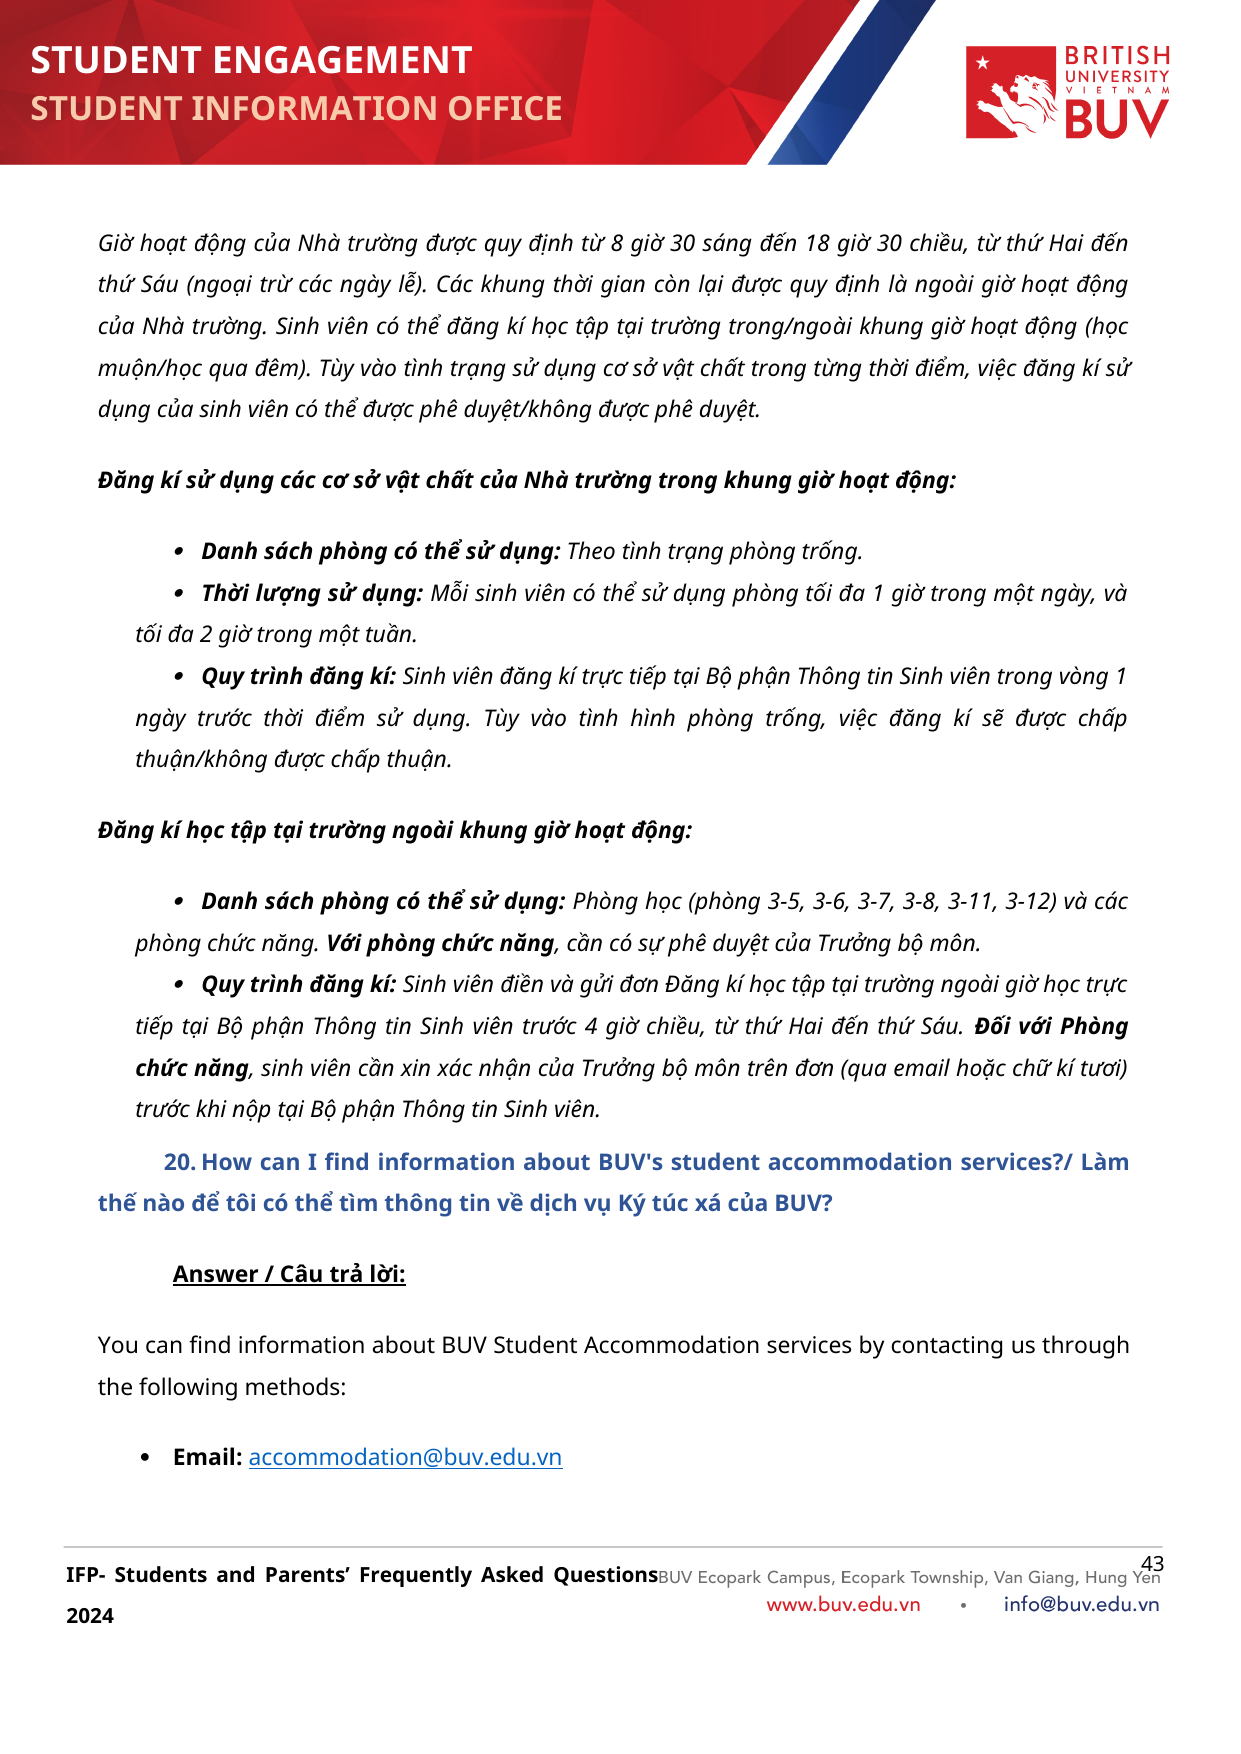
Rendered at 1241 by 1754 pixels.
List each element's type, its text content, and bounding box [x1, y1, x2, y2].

text Giờ hoạt động của Nhà trường được quy định từ 8 giờ 30 sáng đến 18 giờ 30 chiều, từ thứ Hai đến thứ Sáu (ngoại trừ các ngày lễ). Các khung thời gian còn lại được quy định là ngoài giờ hoạt động của Nhà trường. Sinh viên có thể đăng kí học tập tại trường trong/ngoài khung giờ hoạt động Tùy vào tình trạng sử dụng cơ sở vật chất trong từng thời điểm, việc đăng kí sử dụng của sinh viên có thể được phê duyệt/không được phê duyệt. [98, 218, 1131, 426]
list Quy trình đăng kí: Sinh viên đăng kí trực tiếp tại Bộ phận Thông tin Sinh viên trong vòng 1 ngày trước thời điểm sử dụng. Tùy vào tình hình phòng trống, việc đăng kí sẽ được chấp thuận/không được chấp thuận. [135, 709, 1131, 834]
text Đăng kí học tập tại trường ngoài khung giờ hoạt động: [98, 864, 1131, 905]
picture [0, 1544, 1234, 1679]
list Thời lượng sử dụng: Mỗi sinh viên có thể sử dụng phòng tối đa 1 giờ trong một ngày, và tối đa 2 giờ trong một tuần. [135, 597, 1131, 680]
text Đăng kí sử dụng các cơ sở vật chất của Nhà trường trong khung giờ hoạt động: [98, 455, 1131, 497]
list Danh sách phòng có thể sử dụng: Theo tình trạng phòng trống. [135, 526, 1131, 568]
list Danh sách phòng có thể sử dụng: Phòng học (phòng 3-5, 3-6, 3-7, 3-8, 3-11, 3-12) và các phòng chức năng. Với phòng chức năng, cần có sự phê duyệt của Trưởng bộ môn. [135, 934, 1131, 1018]
picture [0, 0, 1240, 166]
list Quy trình đăng kí: Sinh viên điền và gửi đơn Đăng kí học tập tại trường ngoài giờ học trực tiếp tại Bộ phận Thông tin Sinh viên trước 4 giờ chiều, từ thứ Hai đến thứ Sáu. Đối với Phòng chức năng, sinh viên cần xin xác nhận của Trưởng bộ môn trên đơn (qua email hoặc chữ kí tươi) trước khi nộp tại Bộ phận Thông tin Sinh viên. [135, 1047, 1131, 1214]
